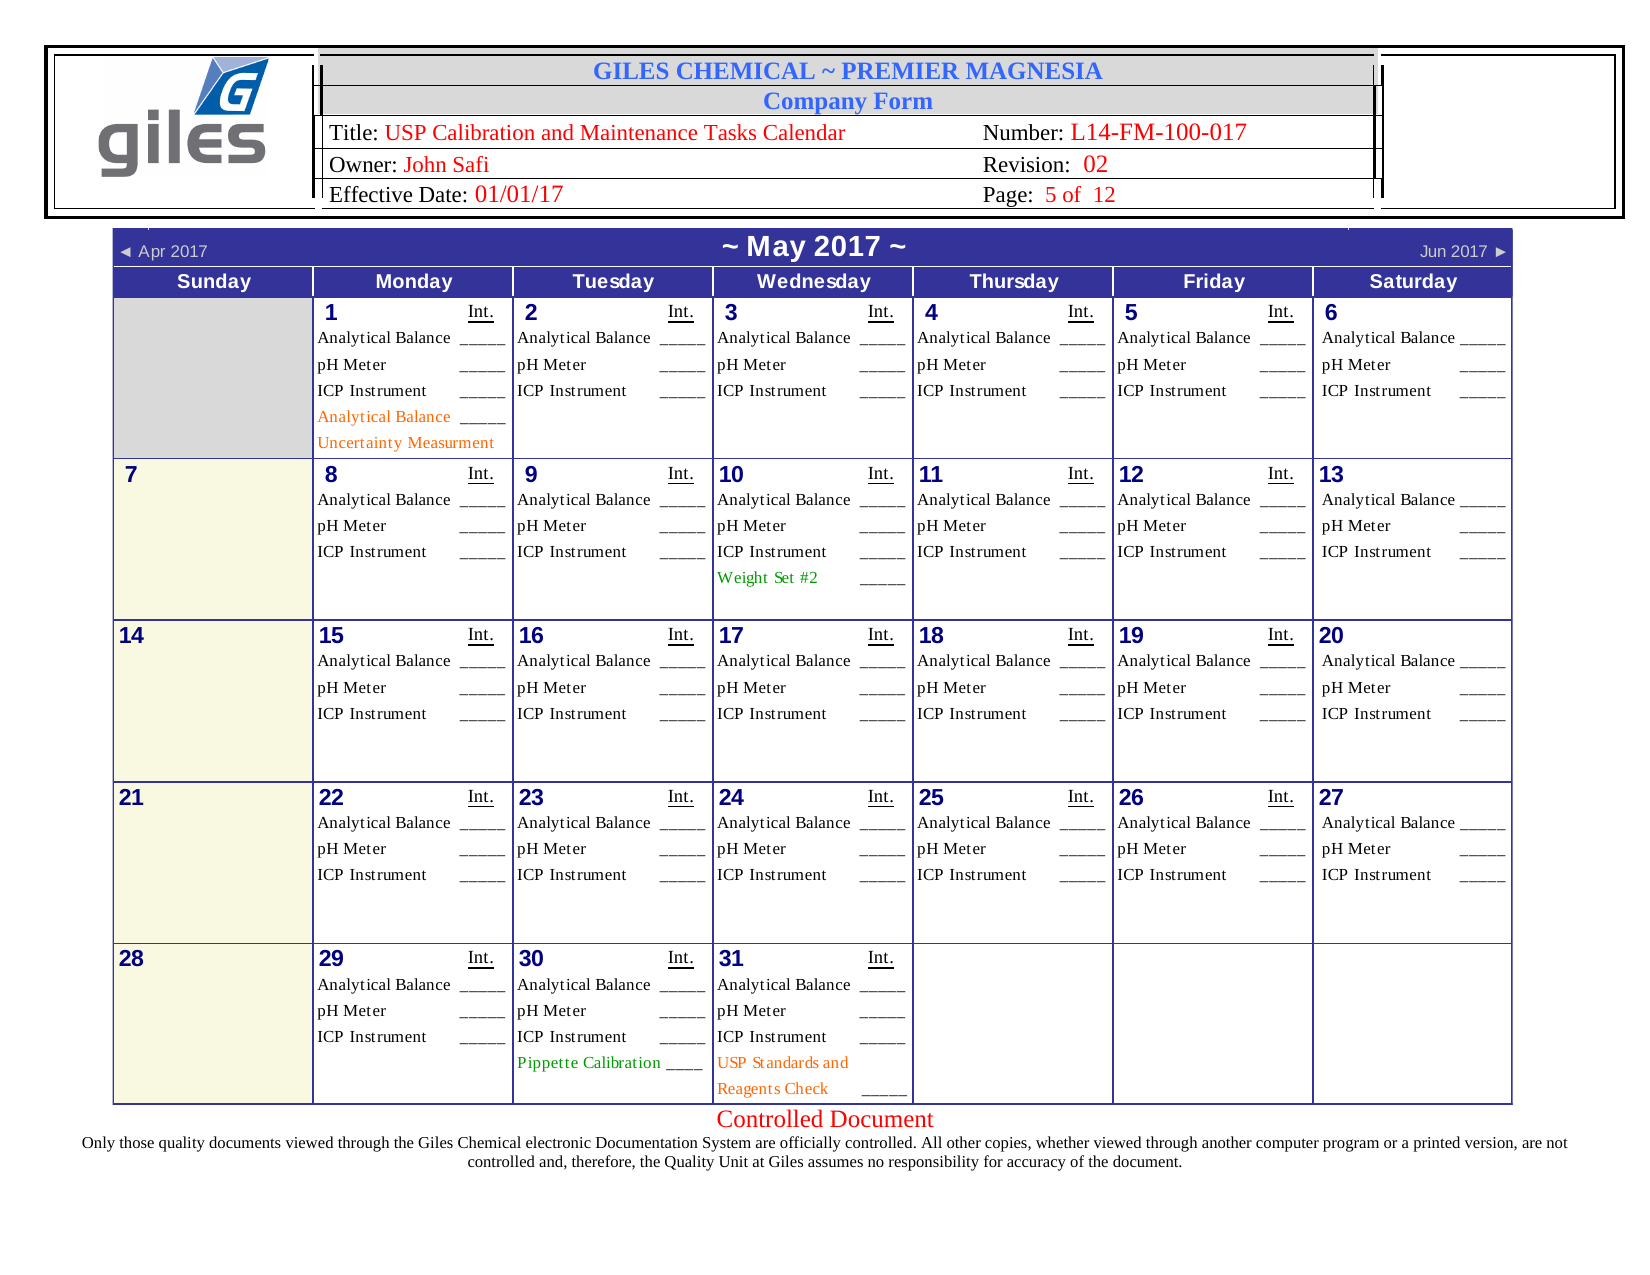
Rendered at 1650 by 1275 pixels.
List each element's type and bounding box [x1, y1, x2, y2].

picture [98, 57, 269, 177]
